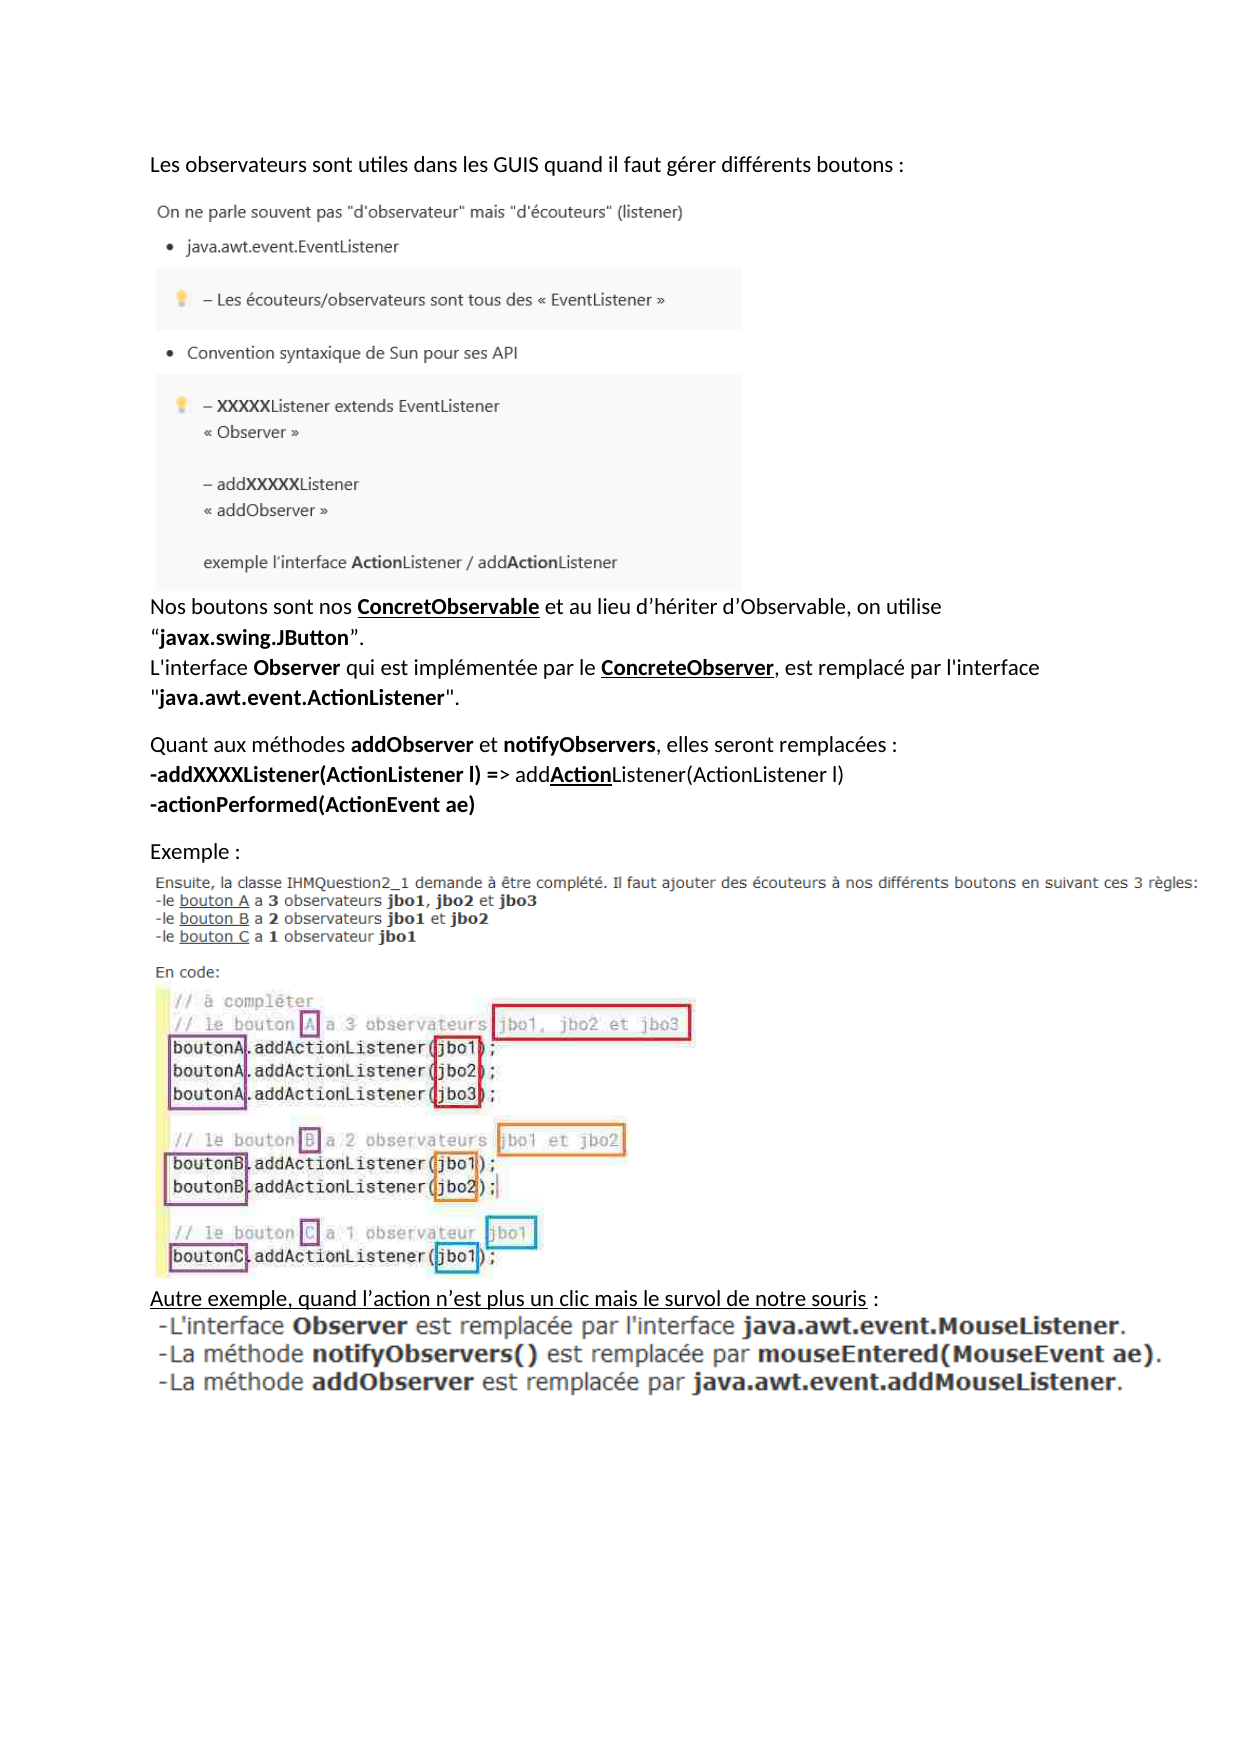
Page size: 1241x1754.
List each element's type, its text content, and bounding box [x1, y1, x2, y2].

text Quant aux méthodes addObserver et notifyObservers, elles seront remplacées : -addXXXXListener(ActionListener l) => addActionListener(ActionListener l) -actionPerformed(ActionEvent ae) [150, 730, 1090, 818]
text Exemple :Autre exemple, quand l’action n’est plus un clic mais le survol de notre souris : [150, 837, 1090, 867]
picture [150, 867, 1201, 1282]
picture [150, 196, 742, 591]
picture [150, 1314, 1175, 1402]
text Les observateurs sont utiles dans les GUIS quand il faut gérer différents boutons : [150, 150, 1090, 178]
text Exemple :Autre exemple, quand l’action n’est plus un clic mais le survol de notre souris : [150, 1282, 1090, 1314]
